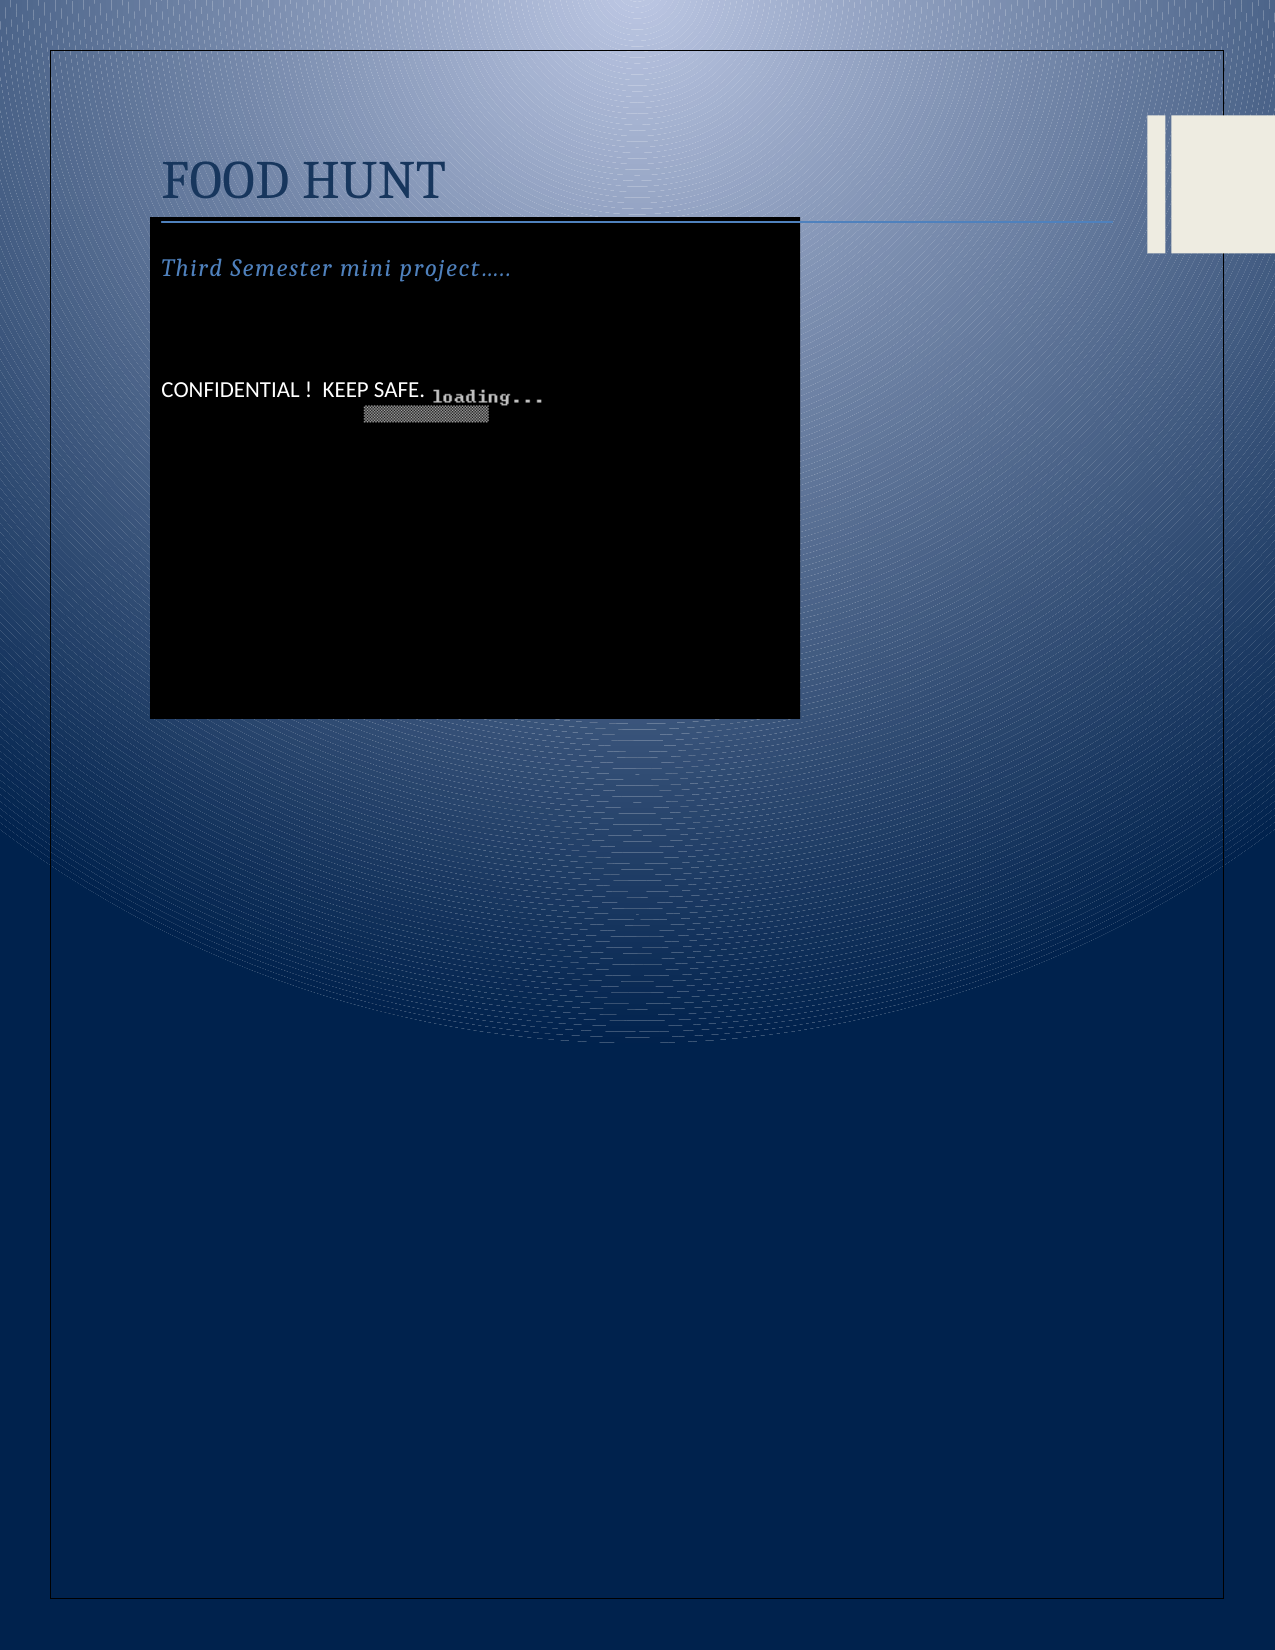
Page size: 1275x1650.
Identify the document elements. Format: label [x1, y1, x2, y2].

picture [150, 217, 800, 719]
